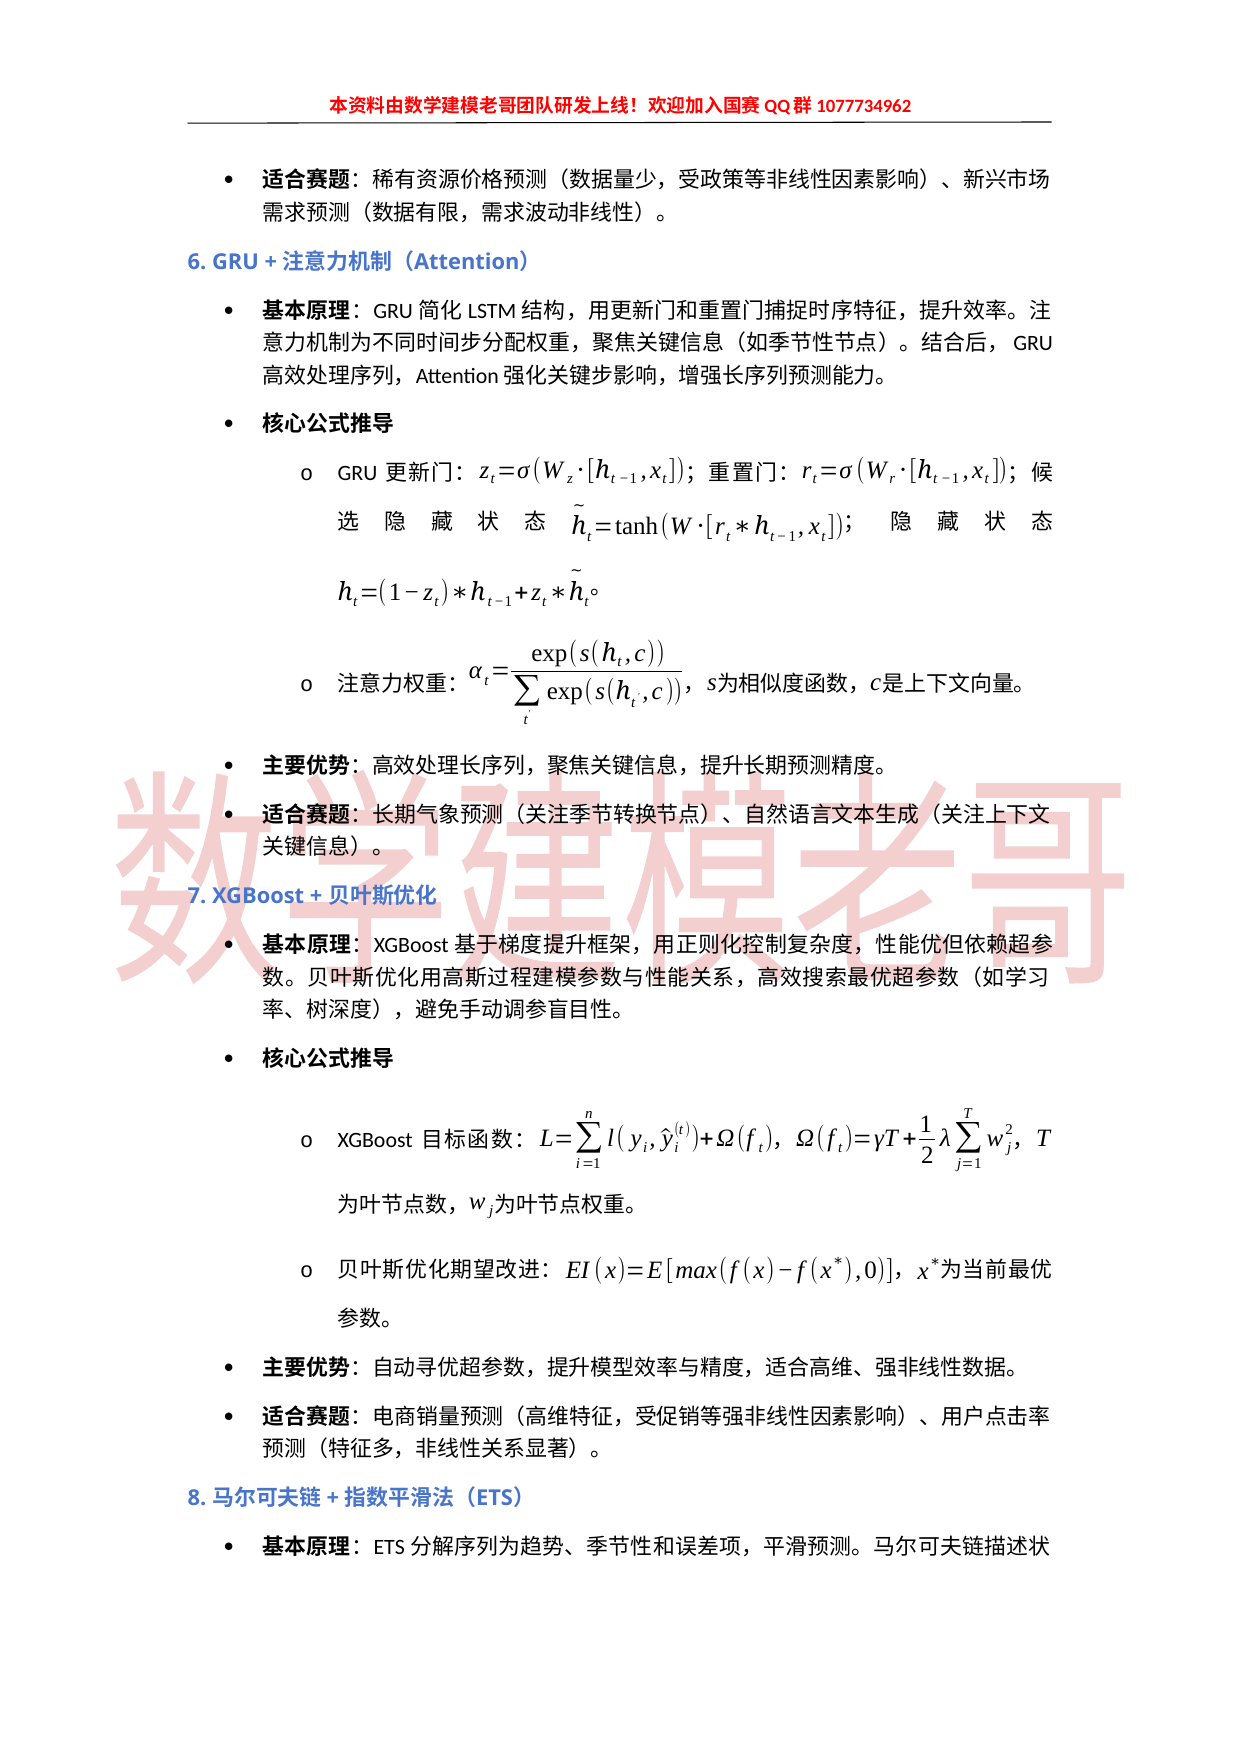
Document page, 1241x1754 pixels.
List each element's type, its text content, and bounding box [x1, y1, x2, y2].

subtitle 7. XGBoost + 贝叶斯优化 [187, 878, 1053, 910]
list 基本原理：XGBoost 基于梯度提升框架，用正则化控制复杂度，性能优但依赖超参数。贝叶斯优化用高斯过程建模参数与性能关系，高效搜索最优超参数（如学习率、树深度），避免手动调参盲目性。 [225, 927, 1053, 1024]
list 注意力权重：，为相似度函数，是上下文向量。 [300, 634, 1053, 731]
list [225, 1529, 1053, 1561]
list 基本原理：GRU 简化 LSTM 结构，用更新门和重置门捕捉时序特征，提升效率。注意力机制为不同时间步分配权重，聚焦关键信息（如季节性节点）。结合后，GRU 高效处理序列，Attention 强化关键步影响，增强长序列预测能力。 [225, 292, 1053, 390]
list 核心公式推导 [225, 1041, 1053, 1073]
list XGBoost 目标函数：，，为叶节点数，为叶节点权重。 [300, 1089, 1053, 1219]
list 主要优势：高效处理长序列，聚焦关键信息，提升长期预测精度。 [225, 748, 1053, 780]
list 主要优势：自动寻优超参数，提升模型效率与精度，适合高维、强非线性数据。 [225, 1349, 1053, 1382]
subtitle 6. GRU + 注意力机制（Attention） [187, 243, 1053, 276]
list GRU 更新门：；重置门：；候选隐藏状态；隐藏状态。 [300, 455, 1053, 617]
list 核心公式推导 [225, 406, 1053, 438]
list 适合赛题：稀有资源价格预测（数据量少，受政策等非线性因素影响）、新兴市场需求预测（数据有限，需求波动非线性）。 [225, 162, 1053, 227]
list 贝叶斯优化期望改进：，为当前最优参数。 [300, 1236, 1053, 1333]
subtitle 8. 马尔可夫链 + 指数平滑法（ETS） [187, 1480, 1053, 1512]
list 适合赛题：电商销量预测（高维特征，受促销等强非线性因素影响）、用户点击率预测（特征多，非线性关系显著）。 [225, 1398, 1053, 1463]
list 适合赛题：长期气象预测（关注季节转换节点）、自然语言文本生成（关注上下文关键信息）。 [225, 796, 1053, 861]
